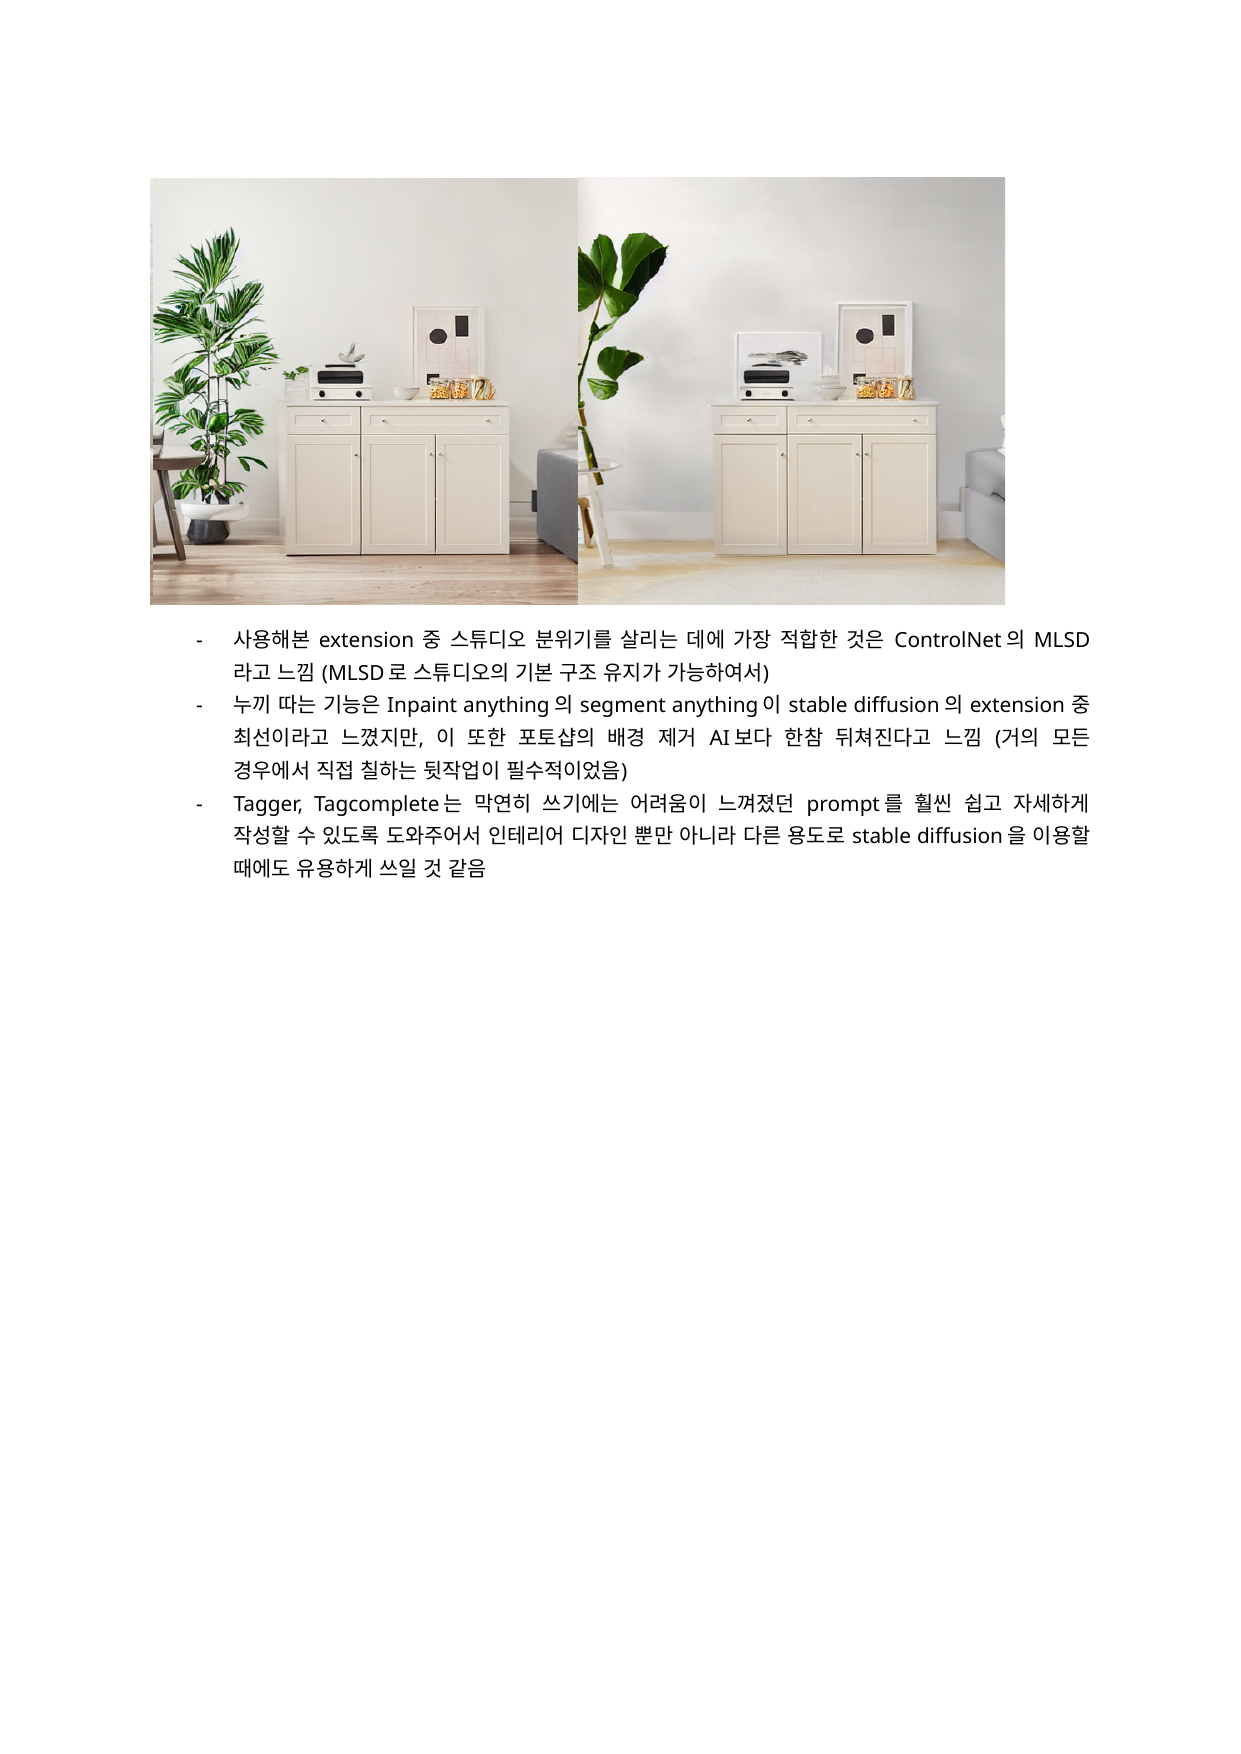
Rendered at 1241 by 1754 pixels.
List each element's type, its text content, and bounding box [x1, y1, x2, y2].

list 누끼 따는 기능은 Inpaint anything의 segment anything이 stable diffusion의 extension 중 최선이라고 느꼈지만, 이 또한 포토샵의 배경 제거 AI보다 한참 뒤쳐진다고 느낌 (거의 모든 경우에서 직접 칠하는 뒷작업이 필수적이었음) [196, 689, 1090, 784]
list 사용해본 extension 중 스튜디오 분위기를 살리는 데에 가장 적합한 것은 ControlNet의 MLSD라고 느낌 (MLSD로 스튜디오의 기본 구조 유지가 가능하여서) [196, 623, 1090, 686]
list Tagger, Tagcomplete는 막연히 쓰기에는 어려움이 느껴졌던 prompt를 훨씬 쉽고 자세하게 작성할 수 있도록 도와주어서 인테리어 디자인 뿐만 아니라 다른 용도로 stable diffusion을 이용할 때에도 유용하게 쓰일 것 같음 [196, 787, 1090, 882]
picture [150, 177, 1006, 605]
